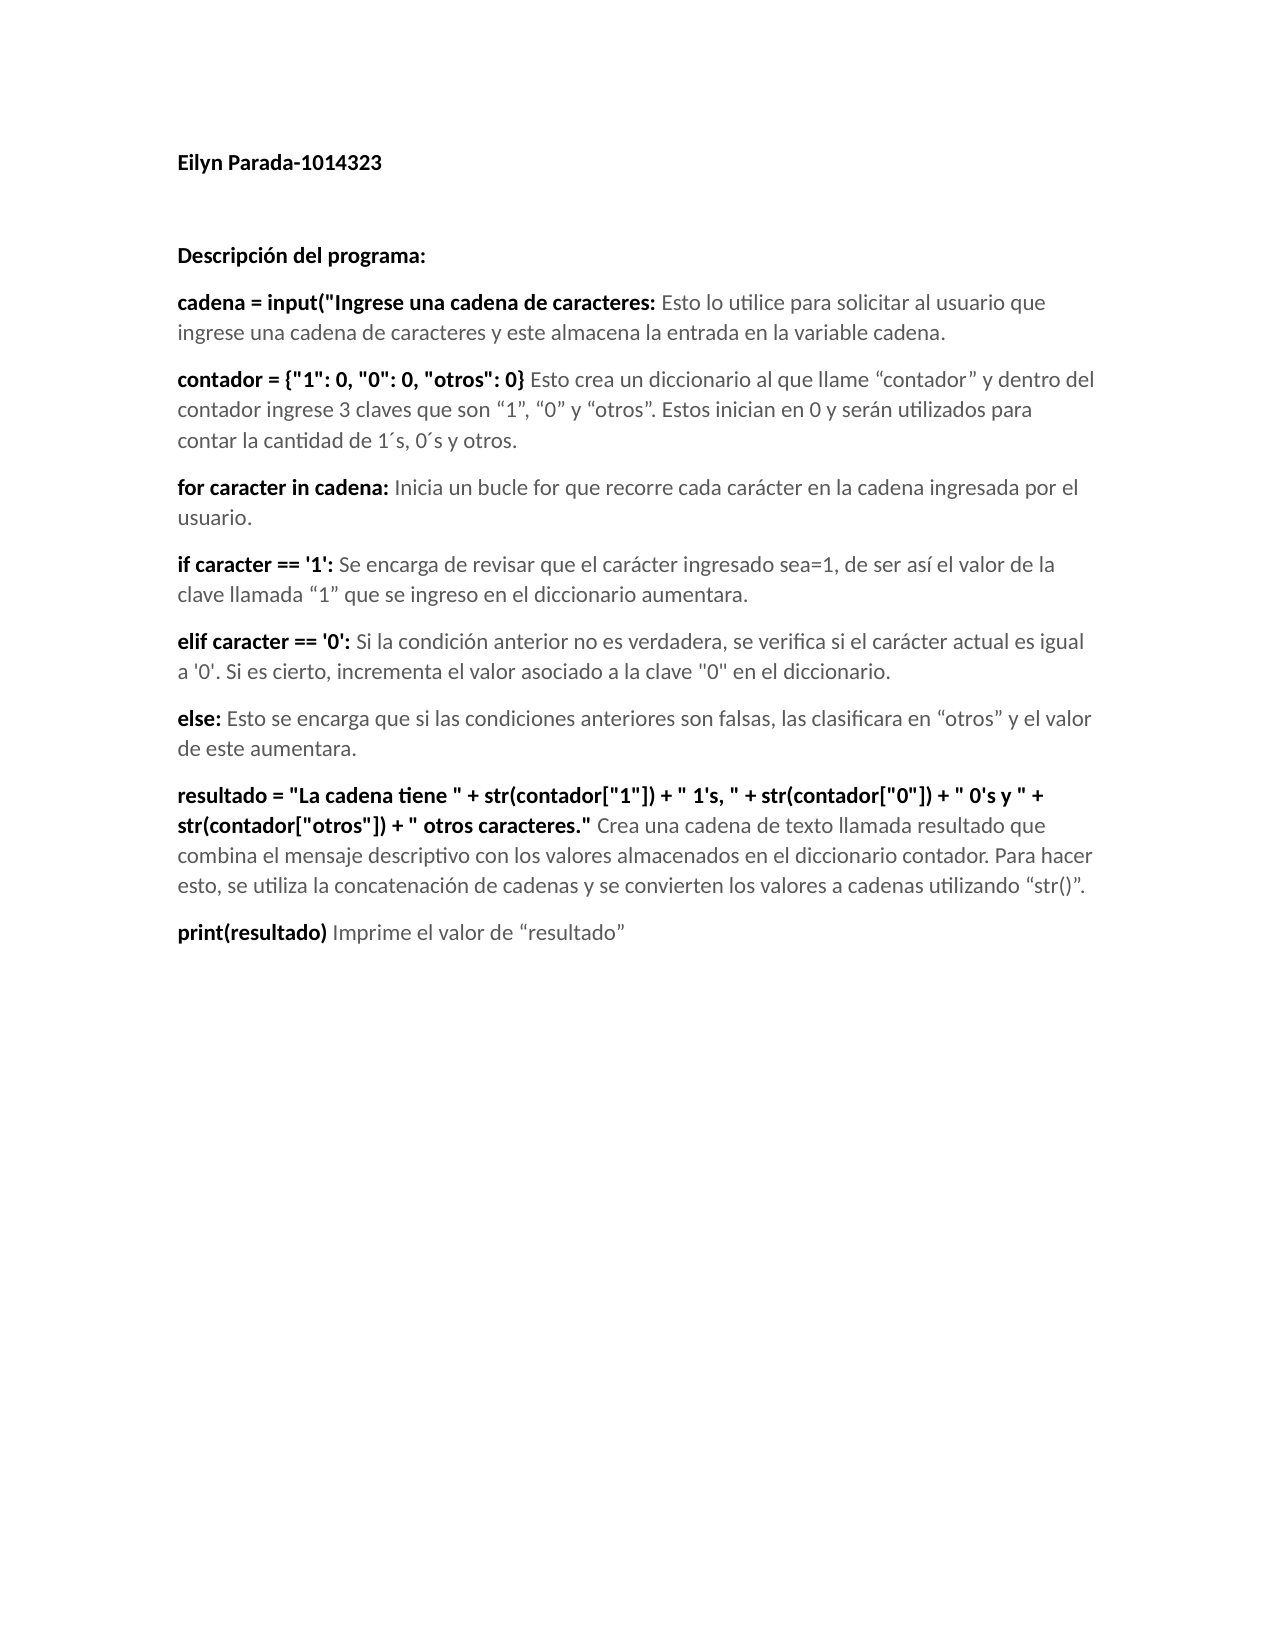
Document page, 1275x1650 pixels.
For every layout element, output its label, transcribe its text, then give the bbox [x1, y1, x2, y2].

text Eilyn Parada-1014323 [177, 148, 1098, 176]
text print(resultado) Imprime el valor de “resultado” [177, 918, 1098, 946]
text else: Esto se encarga que si las condiciones anteriores son falsas, las clasificara en “otros” y el valor de este aumentara. [177, 704, 1098, 762]
text resultado = "La cadena tiene " + str(contador["1"]) + " 1's, " + str(contador["0"]) + " 0's y " + str(contador["otros"]) + " otros caracteres." Crea una cadena de texto llamada resultado que combina el mensaje descriptivo con los valores almacenados en el diccionario contador. Para hacer esto, se utiliza la concatenación de cadenas y se convierten los valores a cadenas utilizando “str()”. [177, 781, 1098, 899]
text contador = {"1": 0, "0": 0, "otros": 0} Esto crea un diccionario al que llame “contador” y dentro del contador ingrese 3 claves que son “1”, “0” y “otros”. Estos inician en 0 y serán utilizados para contar la cantidad de 1´s, 0´s y otros. [177, 365, 1098, 454]
text for caracter in cadena: Inicia un bucle for que recorre cada carácter en la cadena ingresada por el usuario. [177, 473, 1098, 531]
text elif caracter == '0': Si la condición anterior no es verdadera, se verifica si el carácter actual es igual a '0'. Si es cierto, incrementa el valor asociado a la clave "0" en el diccionario. [177, 627, 1098, 685]
text cadena = input("Ingrese una cadena de caracteres: Esto lo utilice para solicitar al usuario que ingrese una cadena de caracteres y este almacena la entrada en la variable cadena. [177, 288, 1098, 346]
text Descripción del programa: [177, 241, 1098, 269]
text if caracter == '1': Se encarga de revisar que el carácter ingresado sea=1, de ser así el valor de la clave llamada “1” que se ingreso en el diccionario aumentara. [177, 550, 1098, 608]
